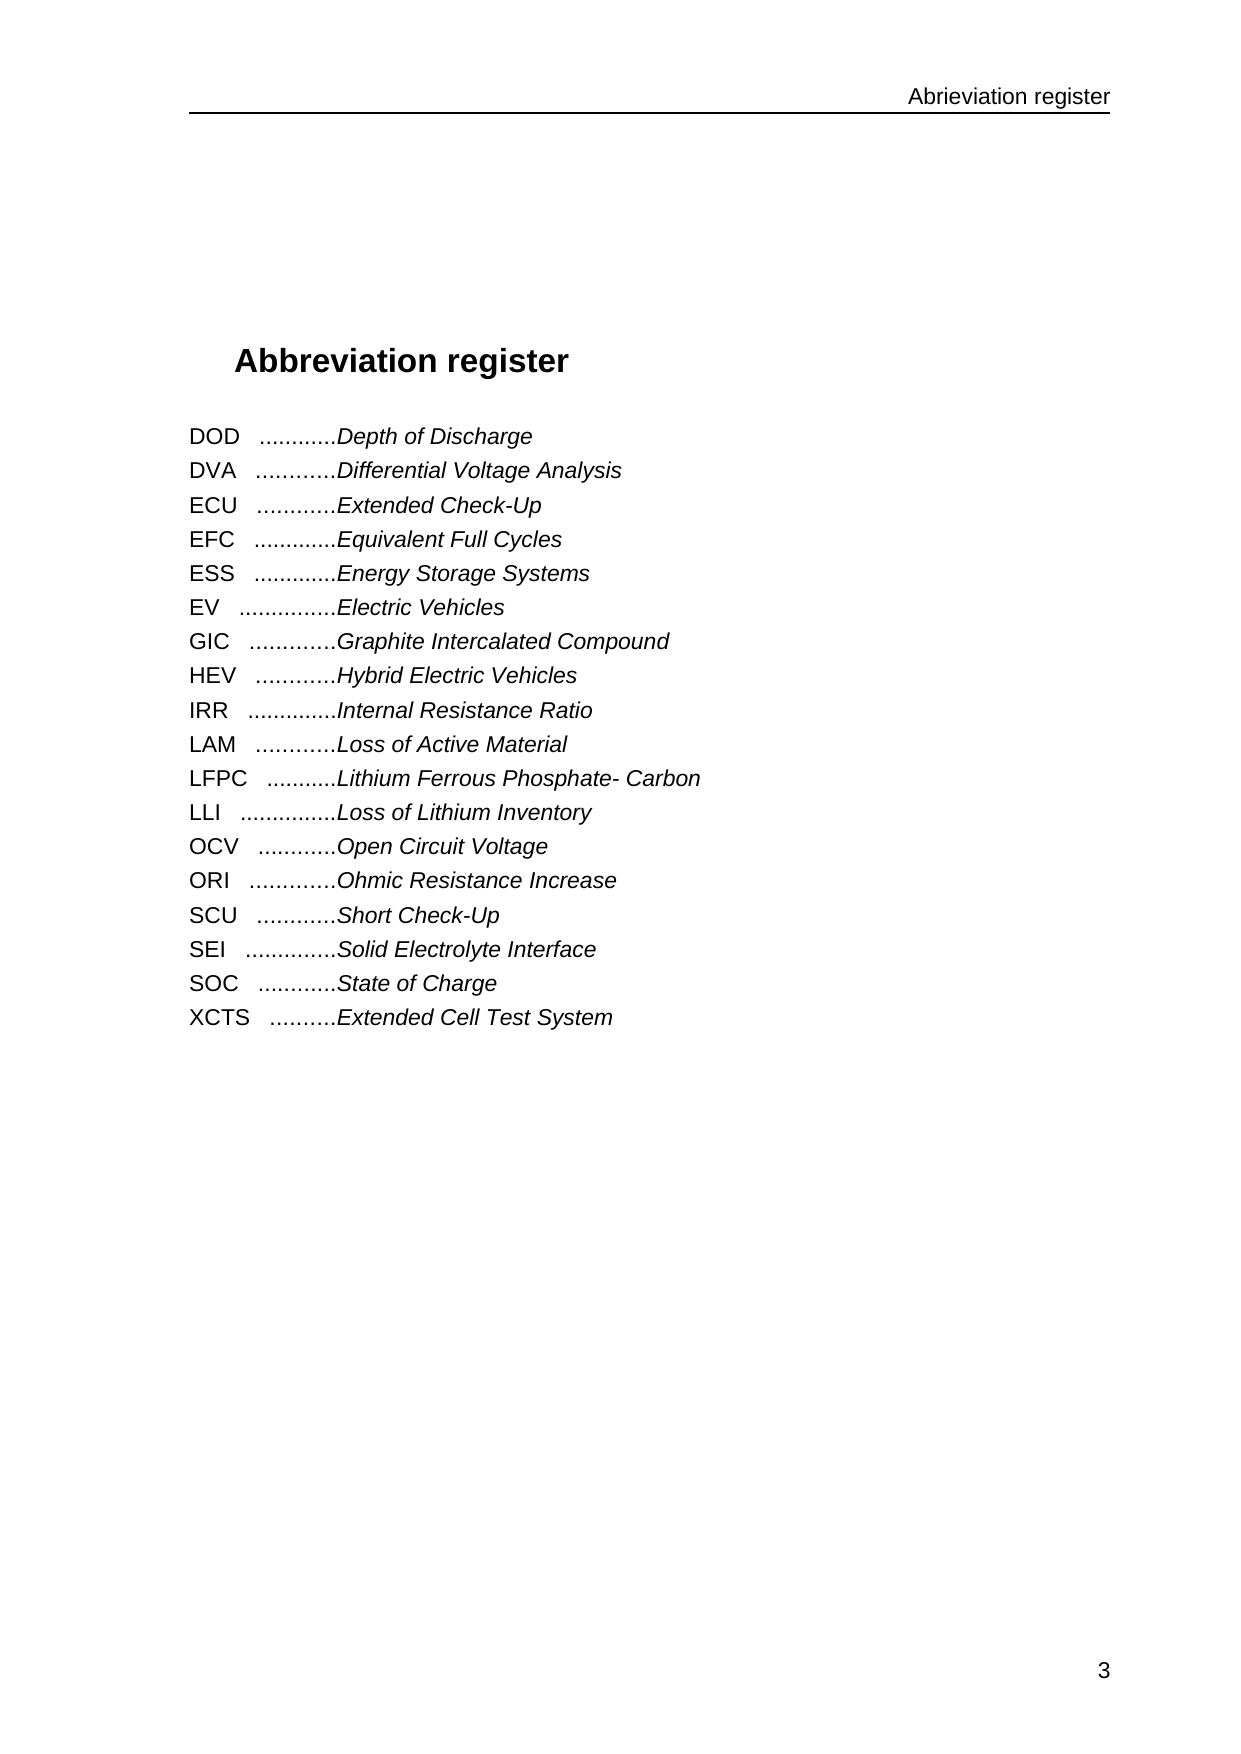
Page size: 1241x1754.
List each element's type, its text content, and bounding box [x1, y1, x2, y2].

text SOC State of Charge [189, 970, 1110, 996]
text EFC Equivalent Full Cycles [189, 526, 1110, 552]
text LLI Loss of Lithium Inventory [189, 799, 1110, 826]
text LFPC Lithium Ferrous Phosphate- Carbon [189, 765, 1110, 791]
text DOD Depth of Discharge [189, 423, 1110, 450]
text DVA Differential Voltage Analysis [189, 457, 1110, 484]
text ORI Ohmic Resistance Increase [189, 867, 1110, 894]
text LAM Loss of Active Material [189, 731, 1110, 757]
text Abbreviation register [189, 341, 1110, 379]
text XCTS Extended Cell Test System [189, 1004, 1110, 1031]
text SEI Solid Electrolyte Interface [189, 936, 1110, 962]
text OCV Open Circuit Voltage [189, 833, 1110, 860]
text GIC Graphite Intercalated Compound [189, 628, 1110, 655]
text ESS Energy Storage Systems [189, 560, 1110, 586]
text ECU Extended Check-Up [189, 492, 1110, 518]
text SCU Short Check-Up [189, 902, 1110, 928]
text EV Electric Vehicles [189, 594, 1110, 621]
text IRR Internal Resistance Ratio [189, 697, 1110, 723]
text HEV Hybrid Electric Vehicles [189, 662, 1110, 689]
